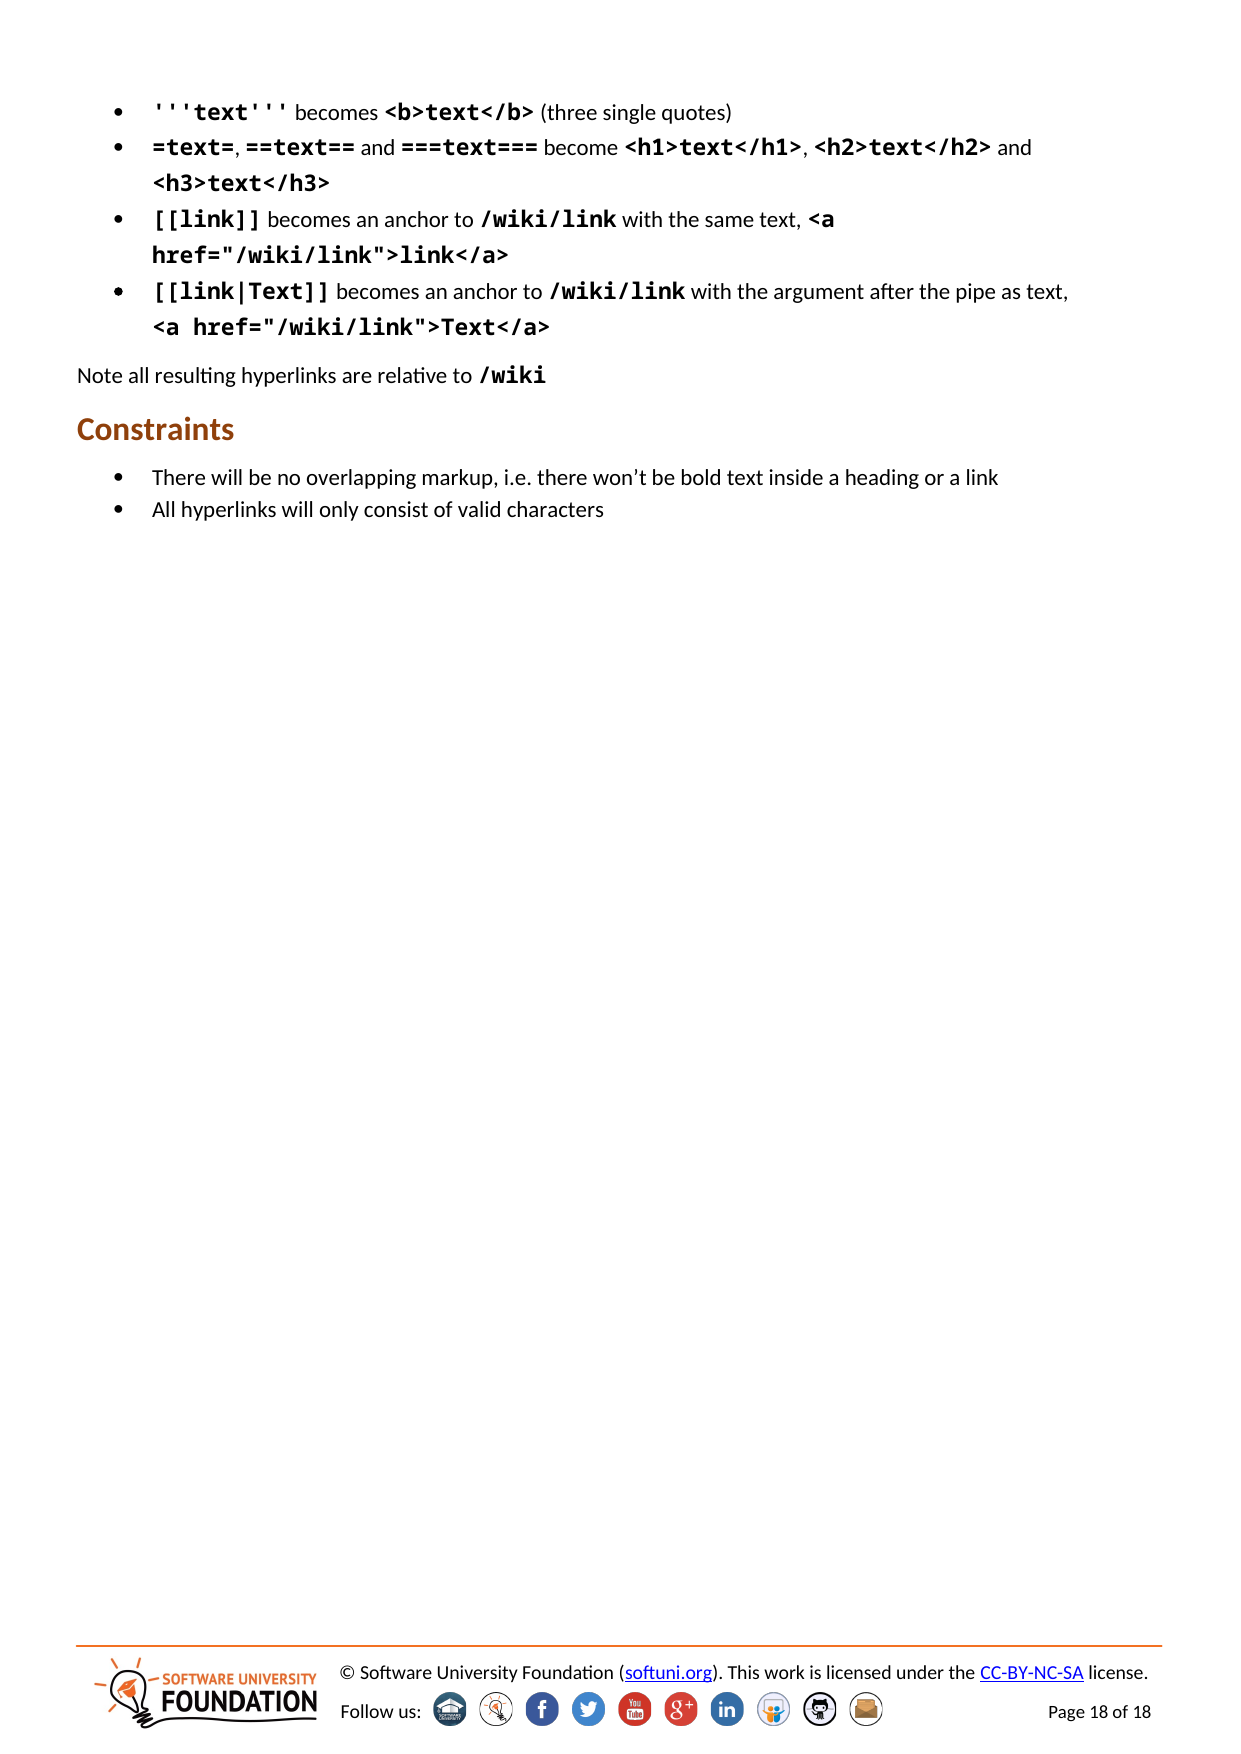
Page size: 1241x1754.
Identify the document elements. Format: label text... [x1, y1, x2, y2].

list All hyperlinks will only consist of valid characters [114, 495, 1163, 523]
list =text=, ==text== and ===text=== become <h1>text</h1>, <h2>text</h2> and <h3>text</h3> [114, 131, 1163, 198]
picture [479, 1692, 513, 1726]
subtitle Constraints [77, 408, 1163, 449]
picture [618, 1692, 652, 1726]
list [[link|Text]] becomes an anchor to /wiki/link with the argument after the pipe as text, <a href="/wiki/link">Text</a> [114, 275, 1163, 342]
list [[link]] becomes an anchor to /wiki/link with the same text, <a href="/wiki/link">link</a> [114, 203, 1163, 270]
list '''text''' becomes <b>text</b> (three single quotes) [114, 95, 1163, 127]
list There will be no overlapping markup, i.e. there won’t be bold text inside a heading or a link [114, 463, 1163, 491]
picture [710, 1692, 744, 1726]
picture [572, 1692, 605, 1726]
picture [664, 1692, 698, 1726]
picture [849, 1692, 883, 1726]
picture [757, 1692, 790, 1726]
picture [803, 1692, 837, 1726]
text Note all resulting hyperlinks are relative to /wiki [77, 359, 1163, 391]
picture [433, 1692, 467, 1726]
picture [525, 1692, 559, 1726]
picture [93, 1656, 317, 1729]
